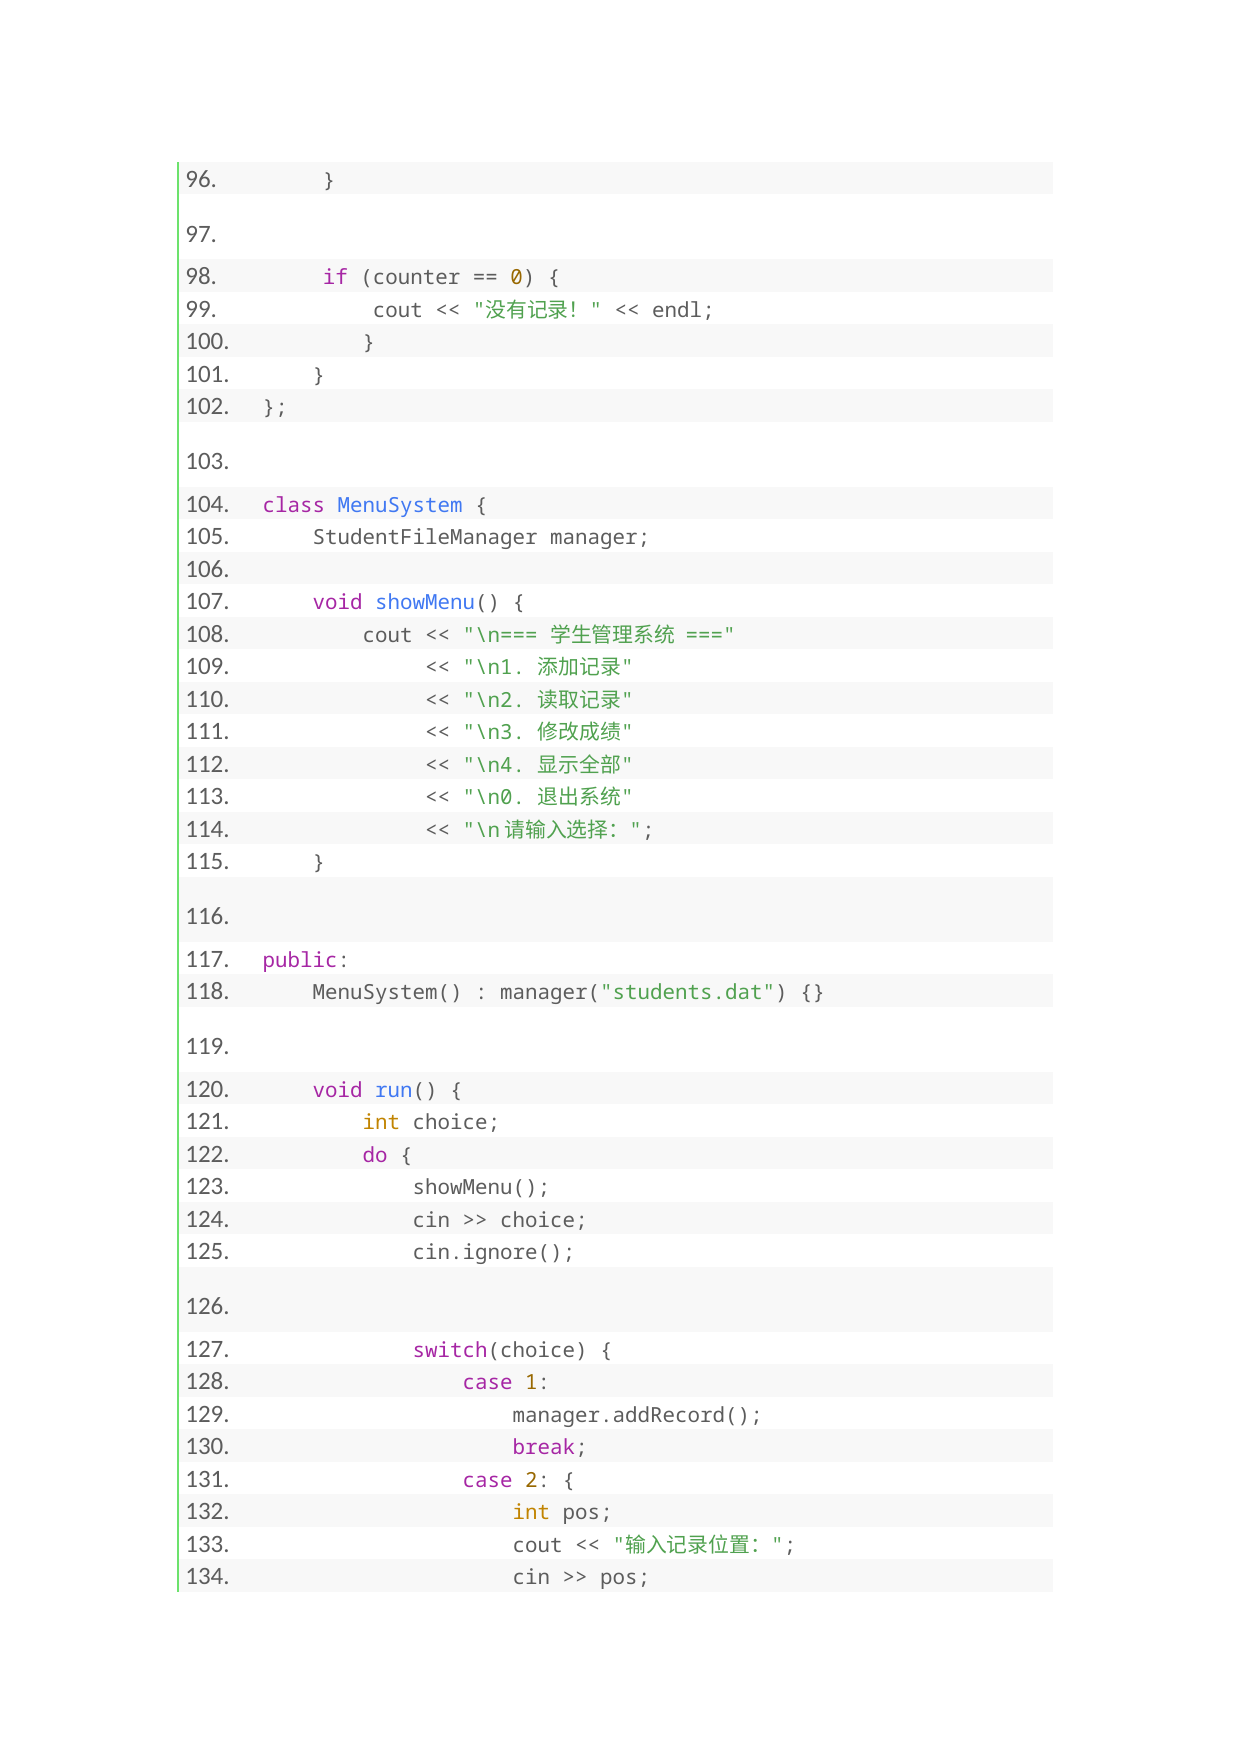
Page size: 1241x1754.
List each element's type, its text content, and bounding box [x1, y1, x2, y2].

list void showMenu() { [179, 584, 1053, 617]
list switch(choice) { [179, 1332, 1053, 1364]
list } [179, 162, 1053, 194]
list << "\n请输入选择："; [179, 812, 1053, 844]
list if (counter == 0) { [179, 259, 1053, 292]
list << "\n2. 读取记录" [179, 682, 1053, 714]
list cout << "\n=== 学生管理系统 ===" [179, 617, 1053, 649]
list } [179, 324, 1053, 357]
list cout << "没有记录！" << endl; [179, 292, 1053, 324]
list cin >> pos; [179, 1559, 1053, 1592]
list cin >> choice; [179, 1202, 1053, 1234]
list } [179, 844, 1053, 877]
list << "\n3. 修改成绩" [179, 714, 1053, 747]
list << "\n0. 退出系统" [179, 779, 1053, 812]
list manager.addRecord(); [179, 1397, 1053, 1429]
list class MenuSystem { [179, 487, 1053, 519]
list cout << "输入记录位置："; [179, 1527, 1053, 1559]
list }; [179, 389, 1053, 422]
list << "\n4. 显示全部" [179, 747, 1053, 779]
list StudentFileManager manager; [179, 519, 1053, 552]
list cin.ignore(); [179, 1234, 1053, 1267]
list int choice; [179, 1104, 1053, 1137]
list case 2: { [179, 1462, 1053, 1494]
list } [179, 357, 1053, 389]
list void run() { [179, 1072, 1053, 1104]
list do { [179, 1137, 1053, 1169]
list showMenu(); [179, 1169, 1053, 1202]
list break; [179, 1429, 1053, 1462]
list << "\n1. 添加记录" [179, 649, 1053, 682]
list case 1: [179, 1364, 1053, 1397]
list int pos; [179, 1494, 1053, 1527]
list MenuSystem() : manager("students.dat") {} [179, 974, 1053, 1007]
list public: [179, 942, 1053, 974]
